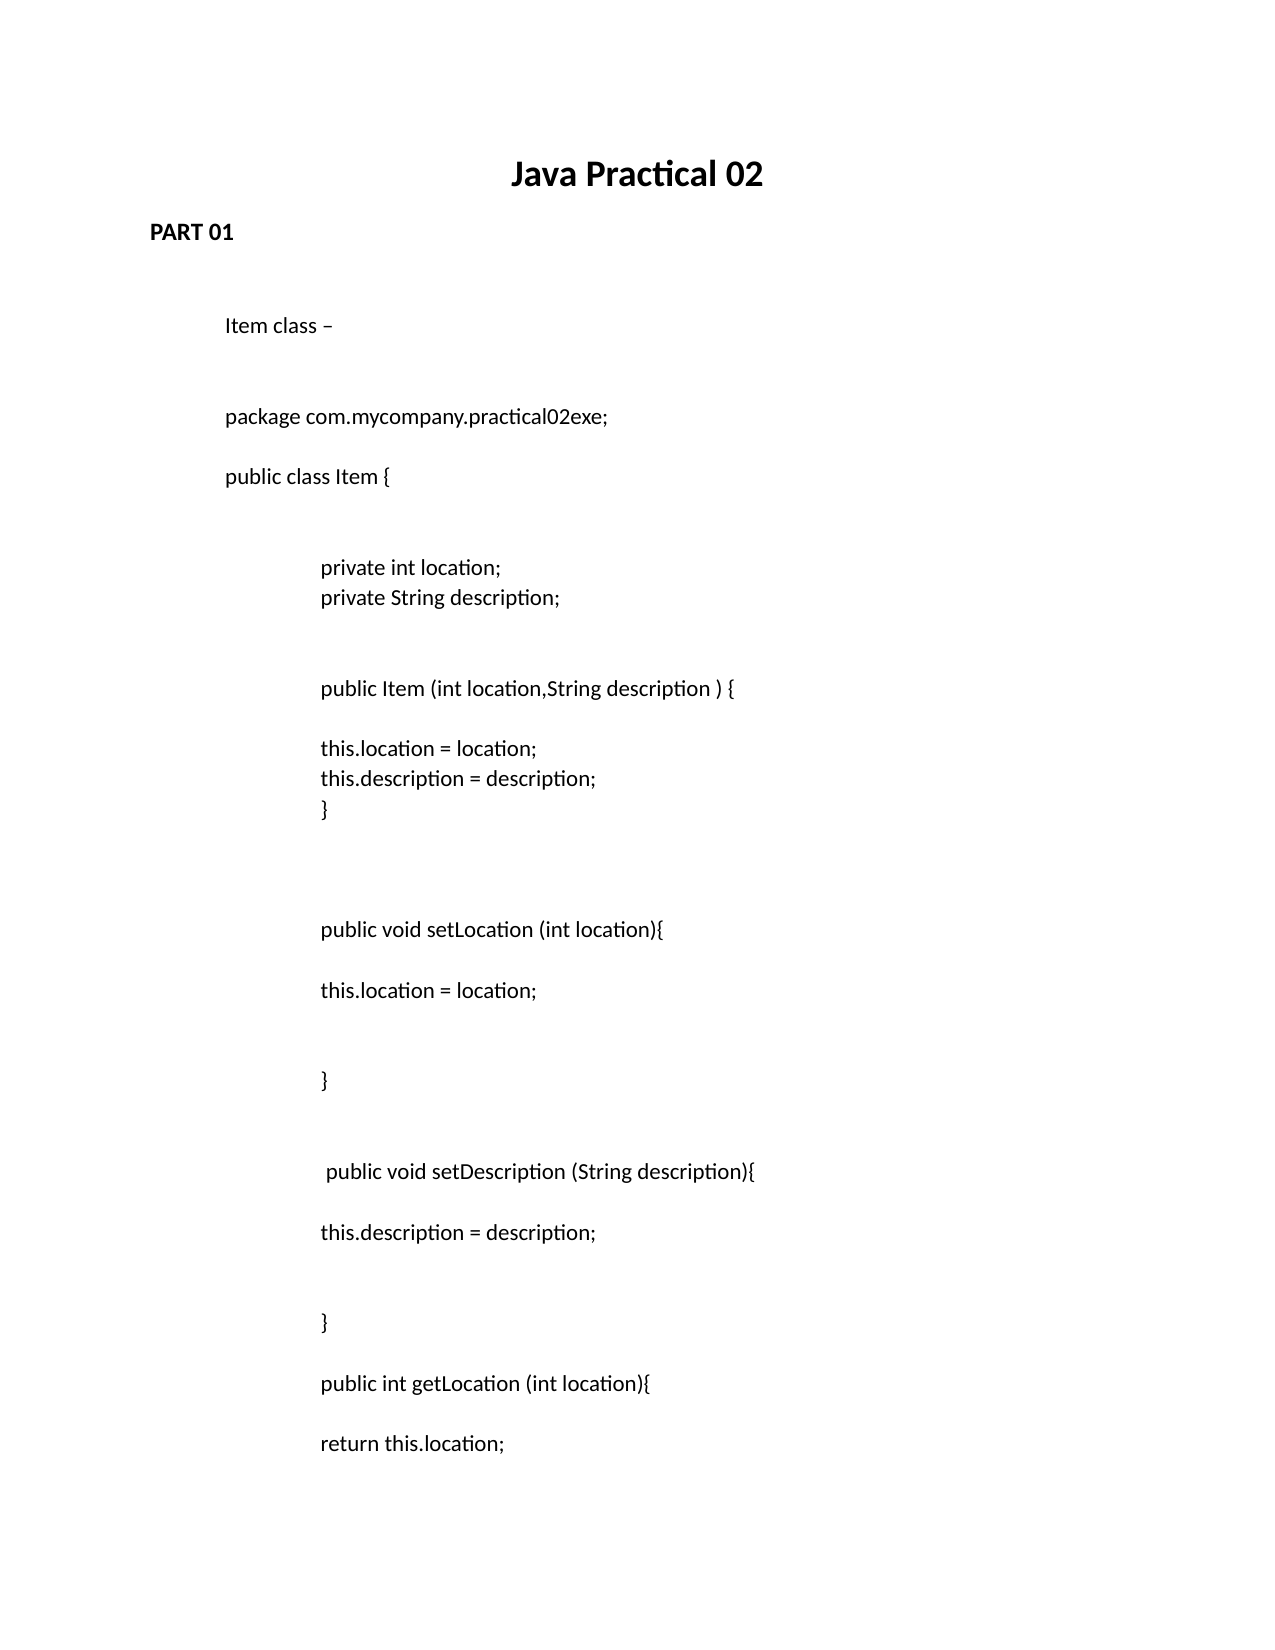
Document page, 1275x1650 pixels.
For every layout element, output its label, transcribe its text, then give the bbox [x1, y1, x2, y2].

list this.description = description; [300, 1218, 1125, 1246]
list this.description = description; [300, 764, 1125, 792]
list private int location; [300, 553, 1125, 581]
list } [300, 1308, 1125, 1336]
list return this.location; [300, 1429, 1125, 1457]
list this.location = location; [300, 976, 1125, 1004]
list public void setLocation (int location){ [300, 916, 1125, 943]
list } [300, 1067, 1125, 1094]
list this.location = location; [300, 734, 1125, 762]
list package com.mycompany.practical02exe; [225, 402, 1125, 430]
list public int getLocation (int location){ [300, 1369, 1125, 1397]
list public void setDescription (String description){ [300, 1157, 1125, 1185]
list PART 01 [150, 216, 1200, 247]
list public Item (int location,String description ) { [300, 674, 1125, 702]
list } [300, 795, 1125, 823]
list private String description; [300, 583, 1125, 611]
text Java Practical 02 [150, 150, 1125, 196]
list Item class – [225, 311, 1125, 339]
list public class Item { [225, 462, 1125, 490]
